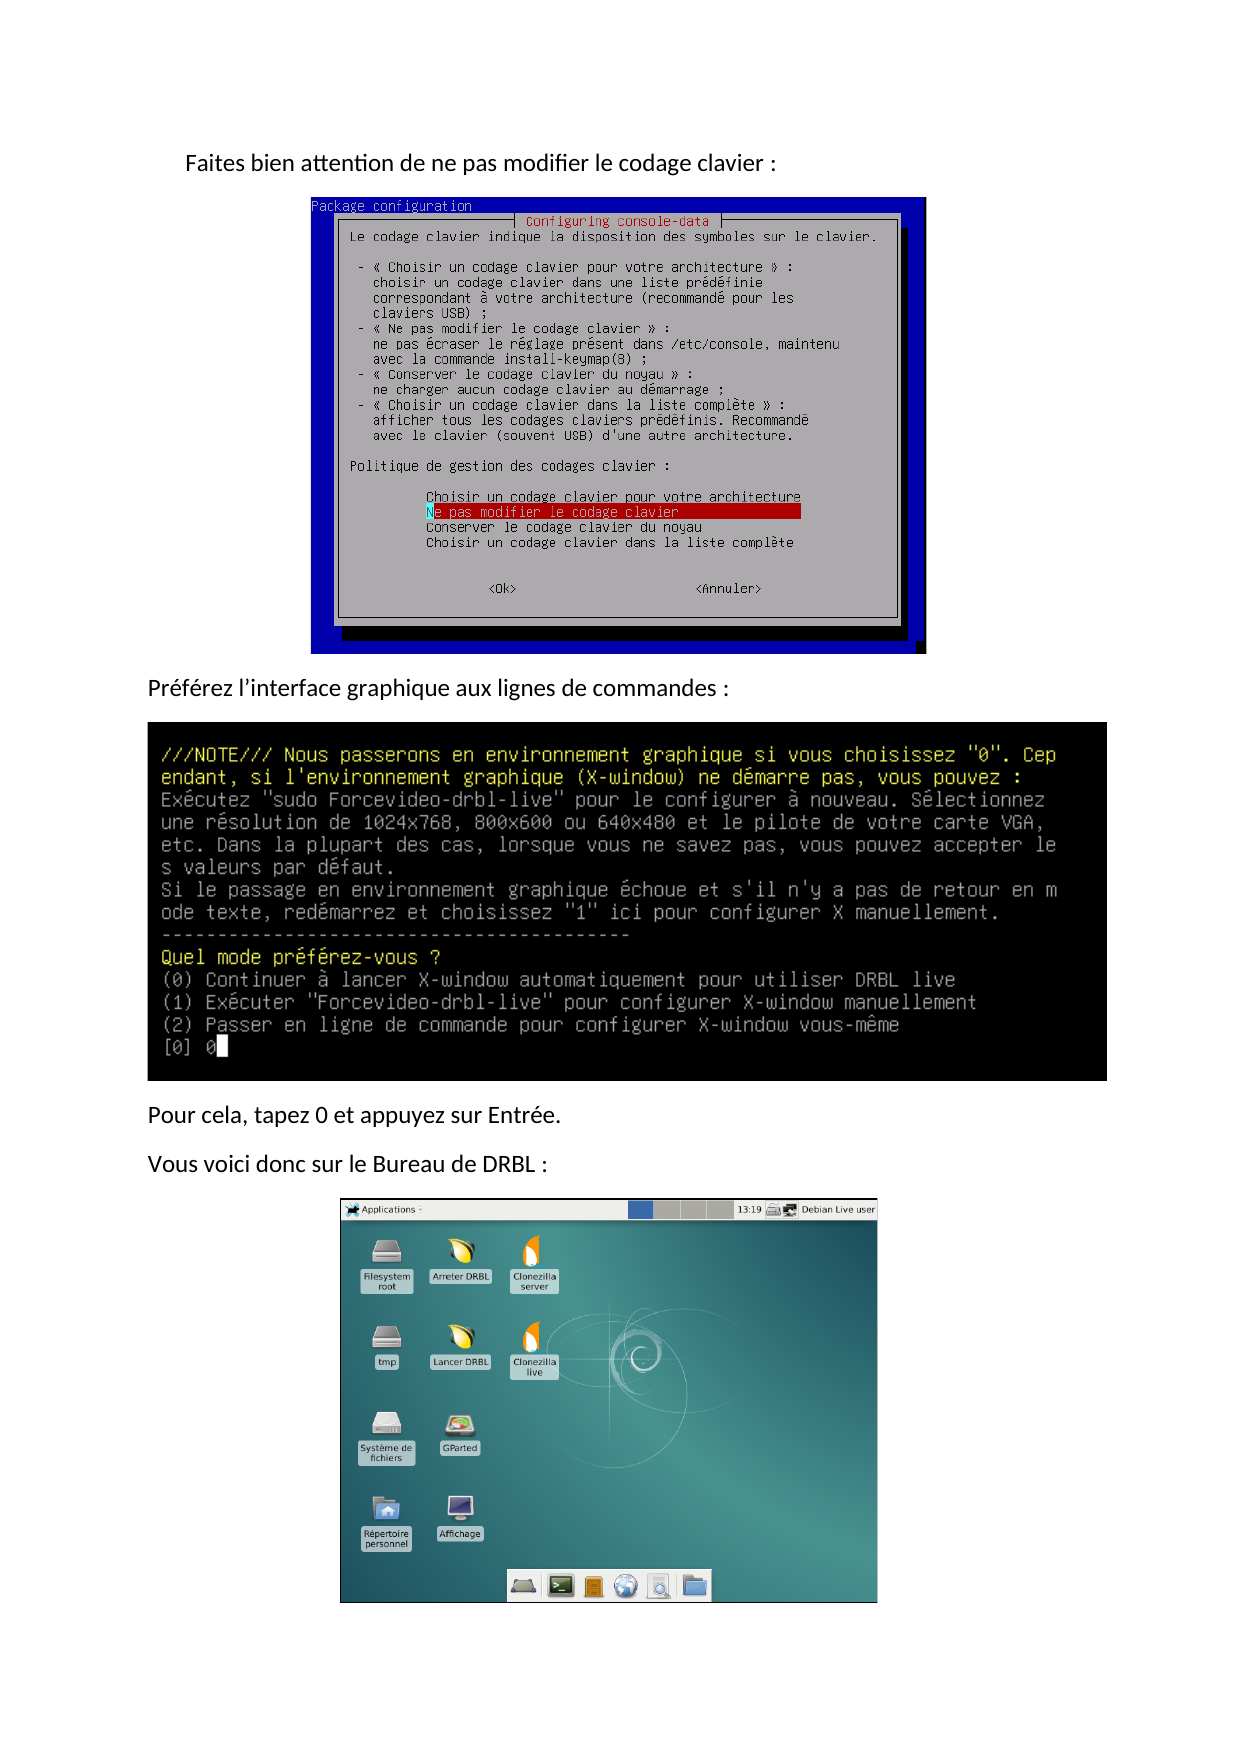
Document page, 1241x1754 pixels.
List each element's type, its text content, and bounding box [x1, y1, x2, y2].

text Faites bien attention de ne pas modifier le codage clavier : [185, 148, 1093, 178]
text Préférez l’interface graphique aux lignes de commandes : [148, 672, 1093, 703]
picture [147, 722, 1107, 1081]
text Vous voici donc sur le Bureau de DRBL : [148, 1148, 1093, 1179]
text Pour cela, tapez 0 et appuyez sur Entrée. [148, 1099, 1093, 1129]
picture [310, 197, 927, 654]
picture [340, 1198, 878, 1603]
